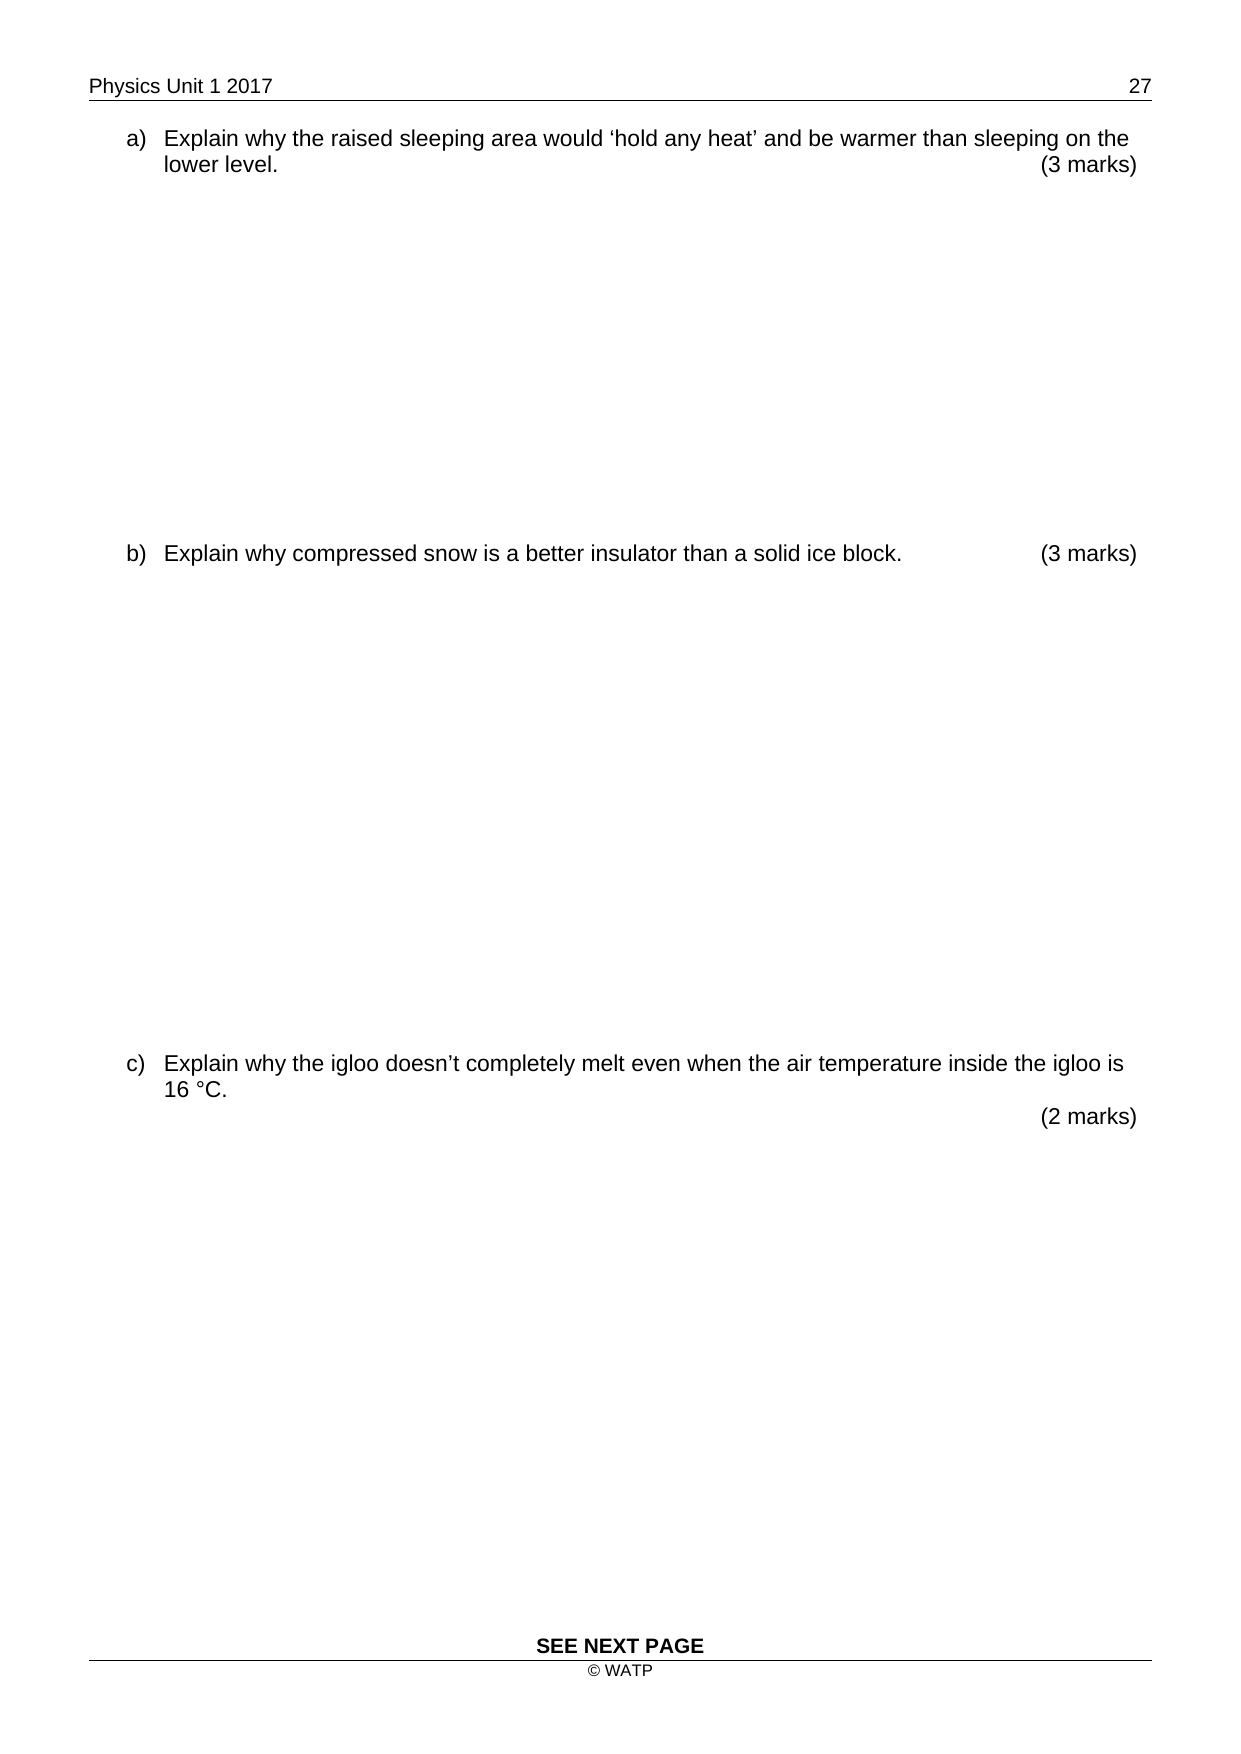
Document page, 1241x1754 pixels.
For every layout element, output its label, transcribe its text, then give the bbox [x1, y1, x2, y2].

list Explain why the igloo doesn’t completely melt even when the air temperature inside the igloo is 16 °C. (2 marks) [126, 1050, 1152, 1129]
list Explain why compressed snow is a better insulator than a solid ice block. (3 marks) [126, 540, 1152, 567]
list Explain why the raised sleeping area would ‘hold any heat’ and be warmer than sleeping on the lower level. (3 marks) [126, 125, 1152, 178]
